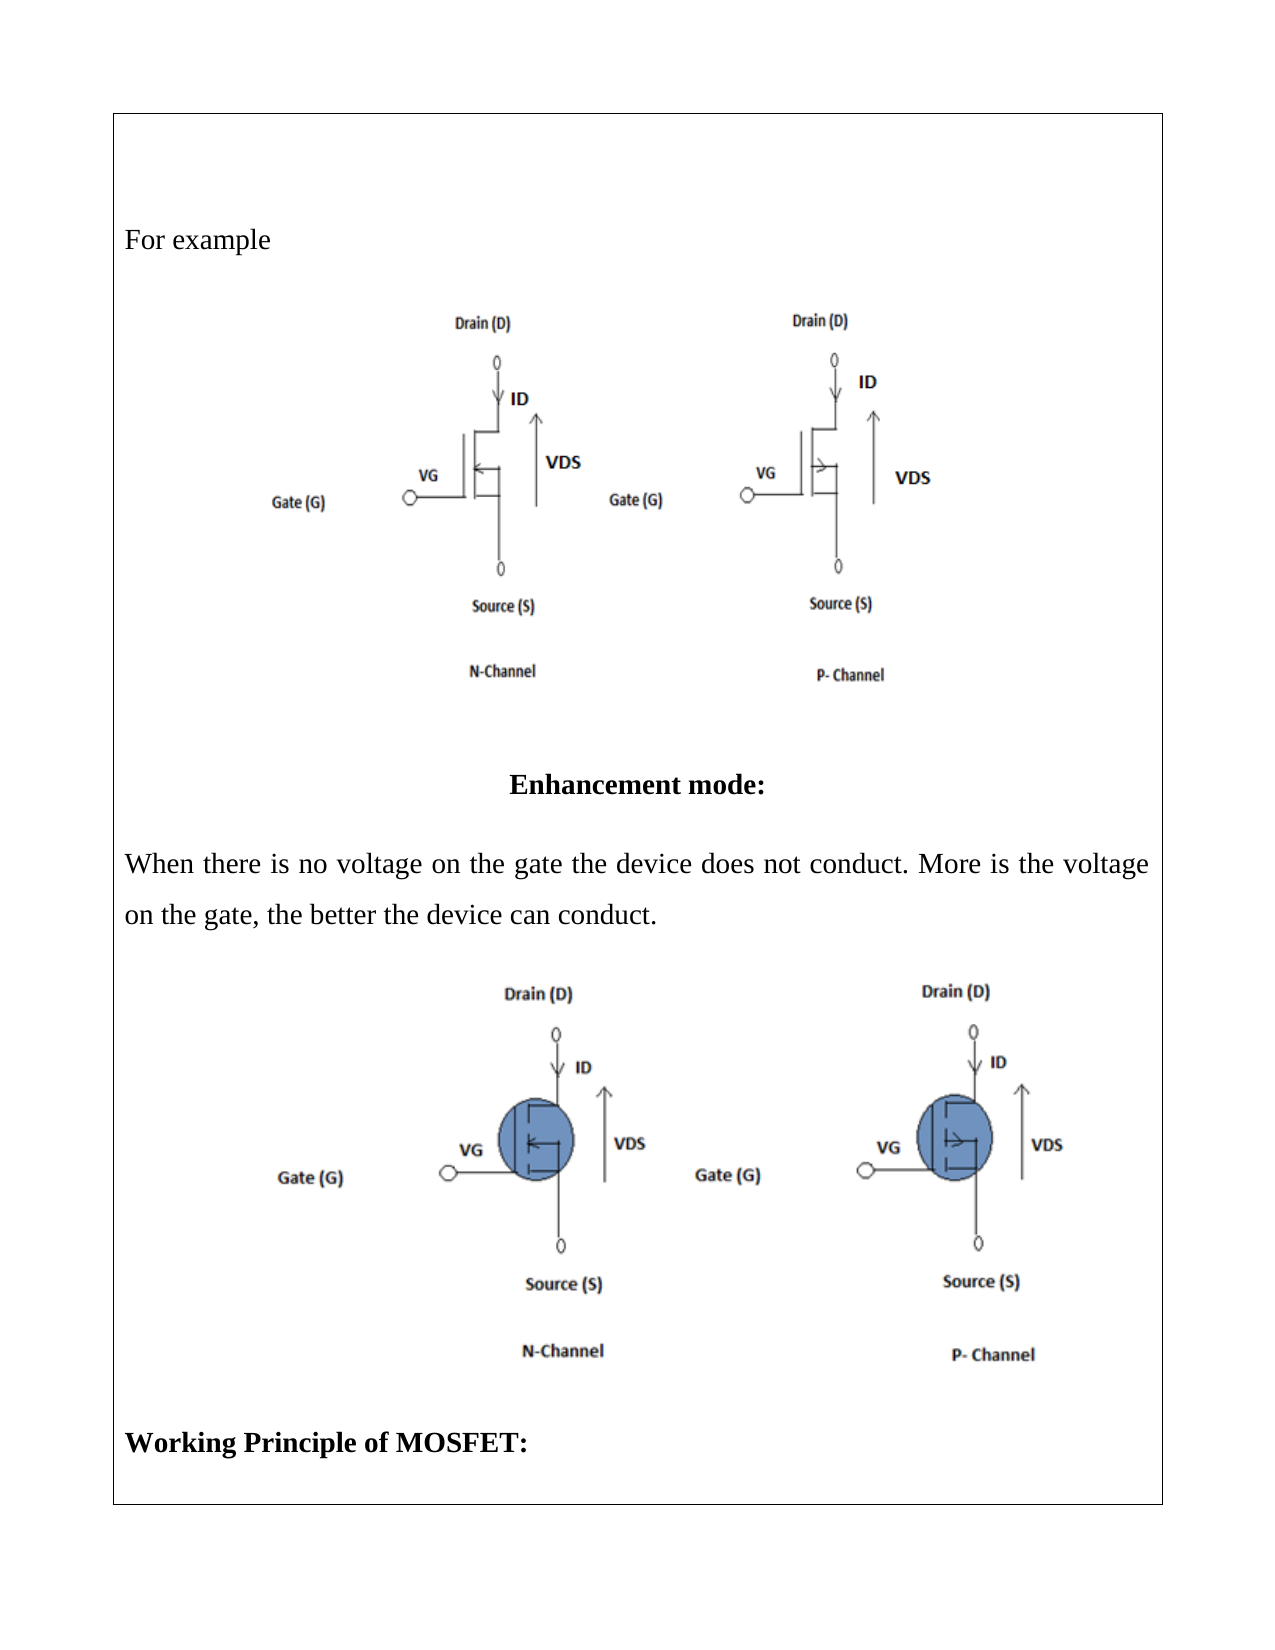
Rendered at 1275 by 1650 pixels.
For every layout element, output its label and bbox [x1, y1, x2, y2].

table_cell [114, 114, 1162, 1504]
picture [200, 976, 1075, 1380]
picture [257, 301, 1018, 724]
